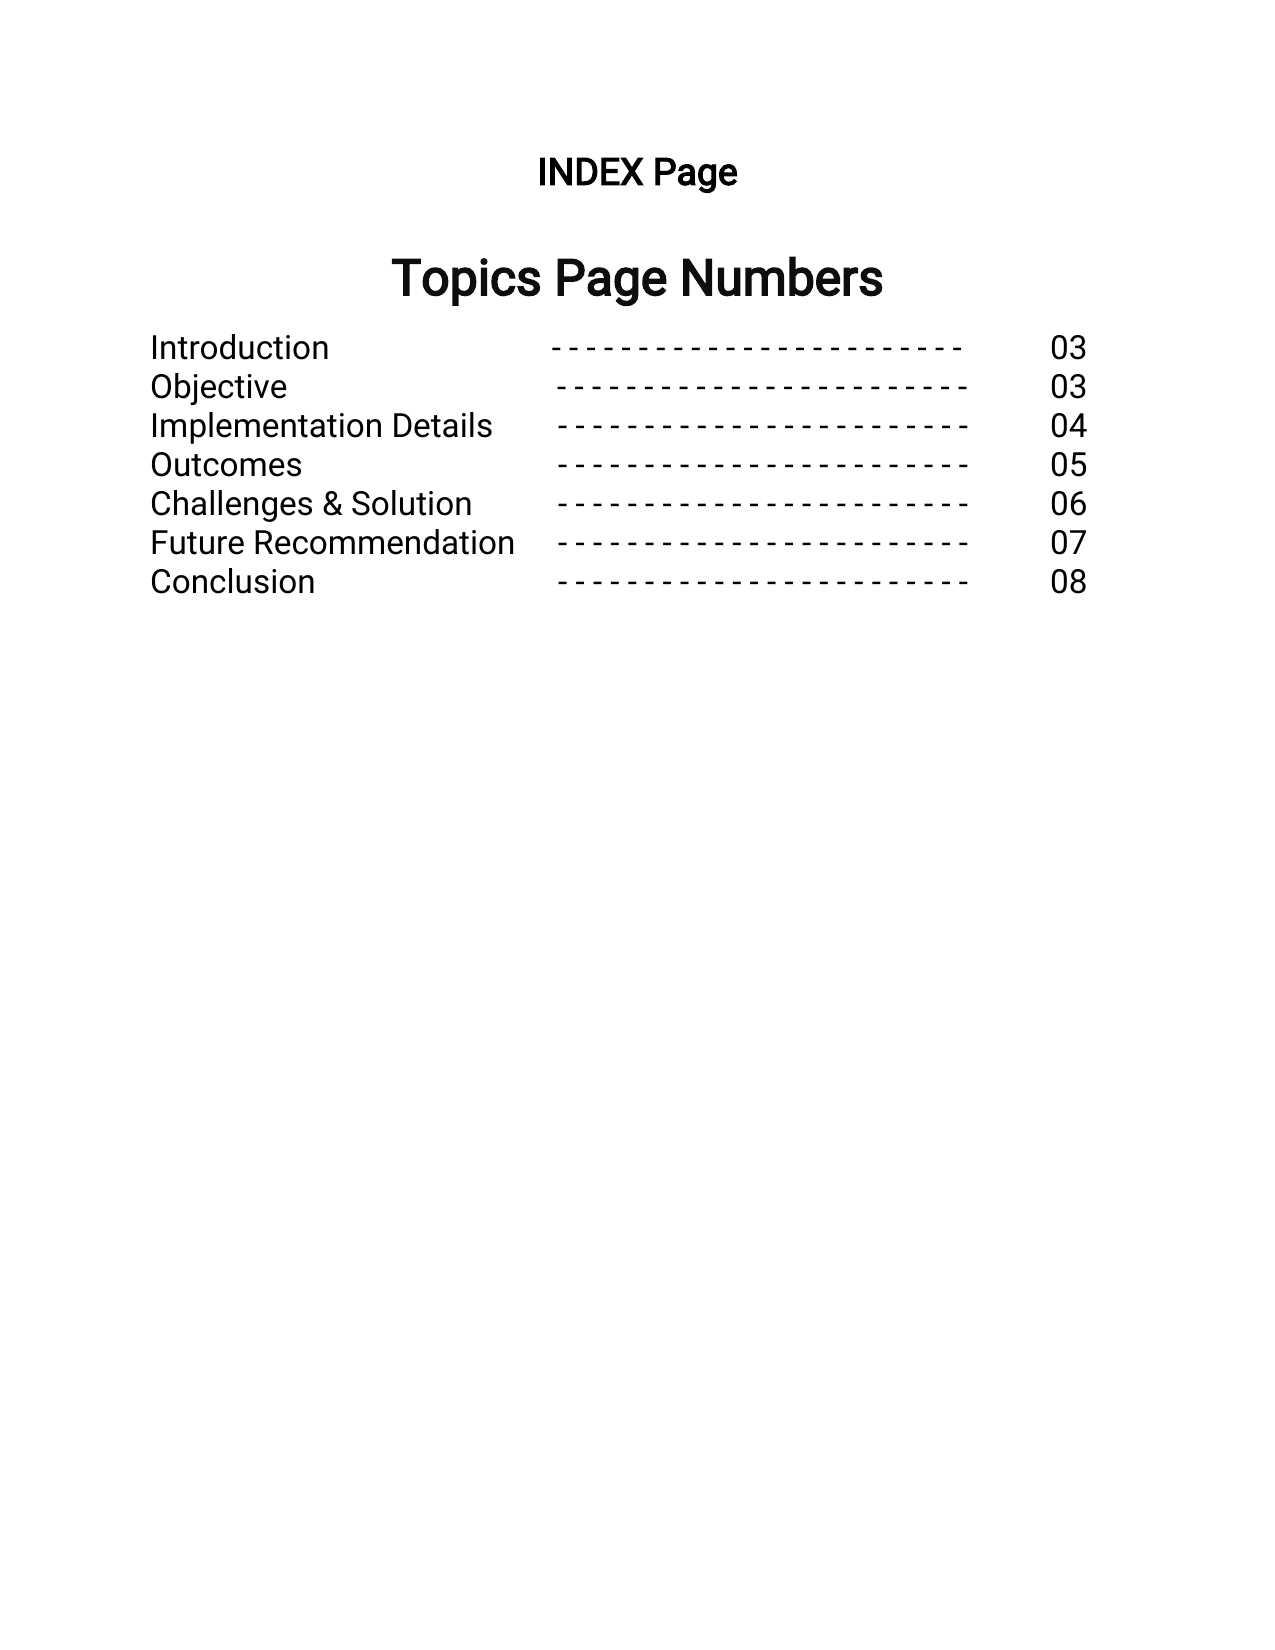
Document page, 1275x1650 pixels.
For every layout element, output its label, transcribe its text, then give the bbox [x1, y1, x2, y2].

text Outcomes - - - - - - - - - - - - - - - - - - - - - - - - 05 [150, 445, 1125, 484]
text Objective - - - - - - - - - - - - - - - - - - - - - - - - 03 [150, 367, 1125, 406]
subtitle INDEX Page [150, 150, 1125, 194]
text Future Recommendation - - - - - - - - - - - - - - - - - - - - - - - - 07 [150, 523, 1125, 562]
text Introduction - - - - - - - - - - - - - - - - - - - - - - - - 03 [150, 328, 1125, 367]
text Conclusion - - - - - - - - - - - - - - - - - - - - - - - - 08 [150, 562, 1125, 602]
text Implementation Details - - - - - - - - - - - - - - - - - - - - - - - - 04 [150, 406, 1125, 445]
text Challenges & Solution - - - - - - - - - - - - - - - - - - - - - - - - 06 [150, 484, 1125, 523]
subtitle Topics Page Numbers [150, 249, 1125, 307]
